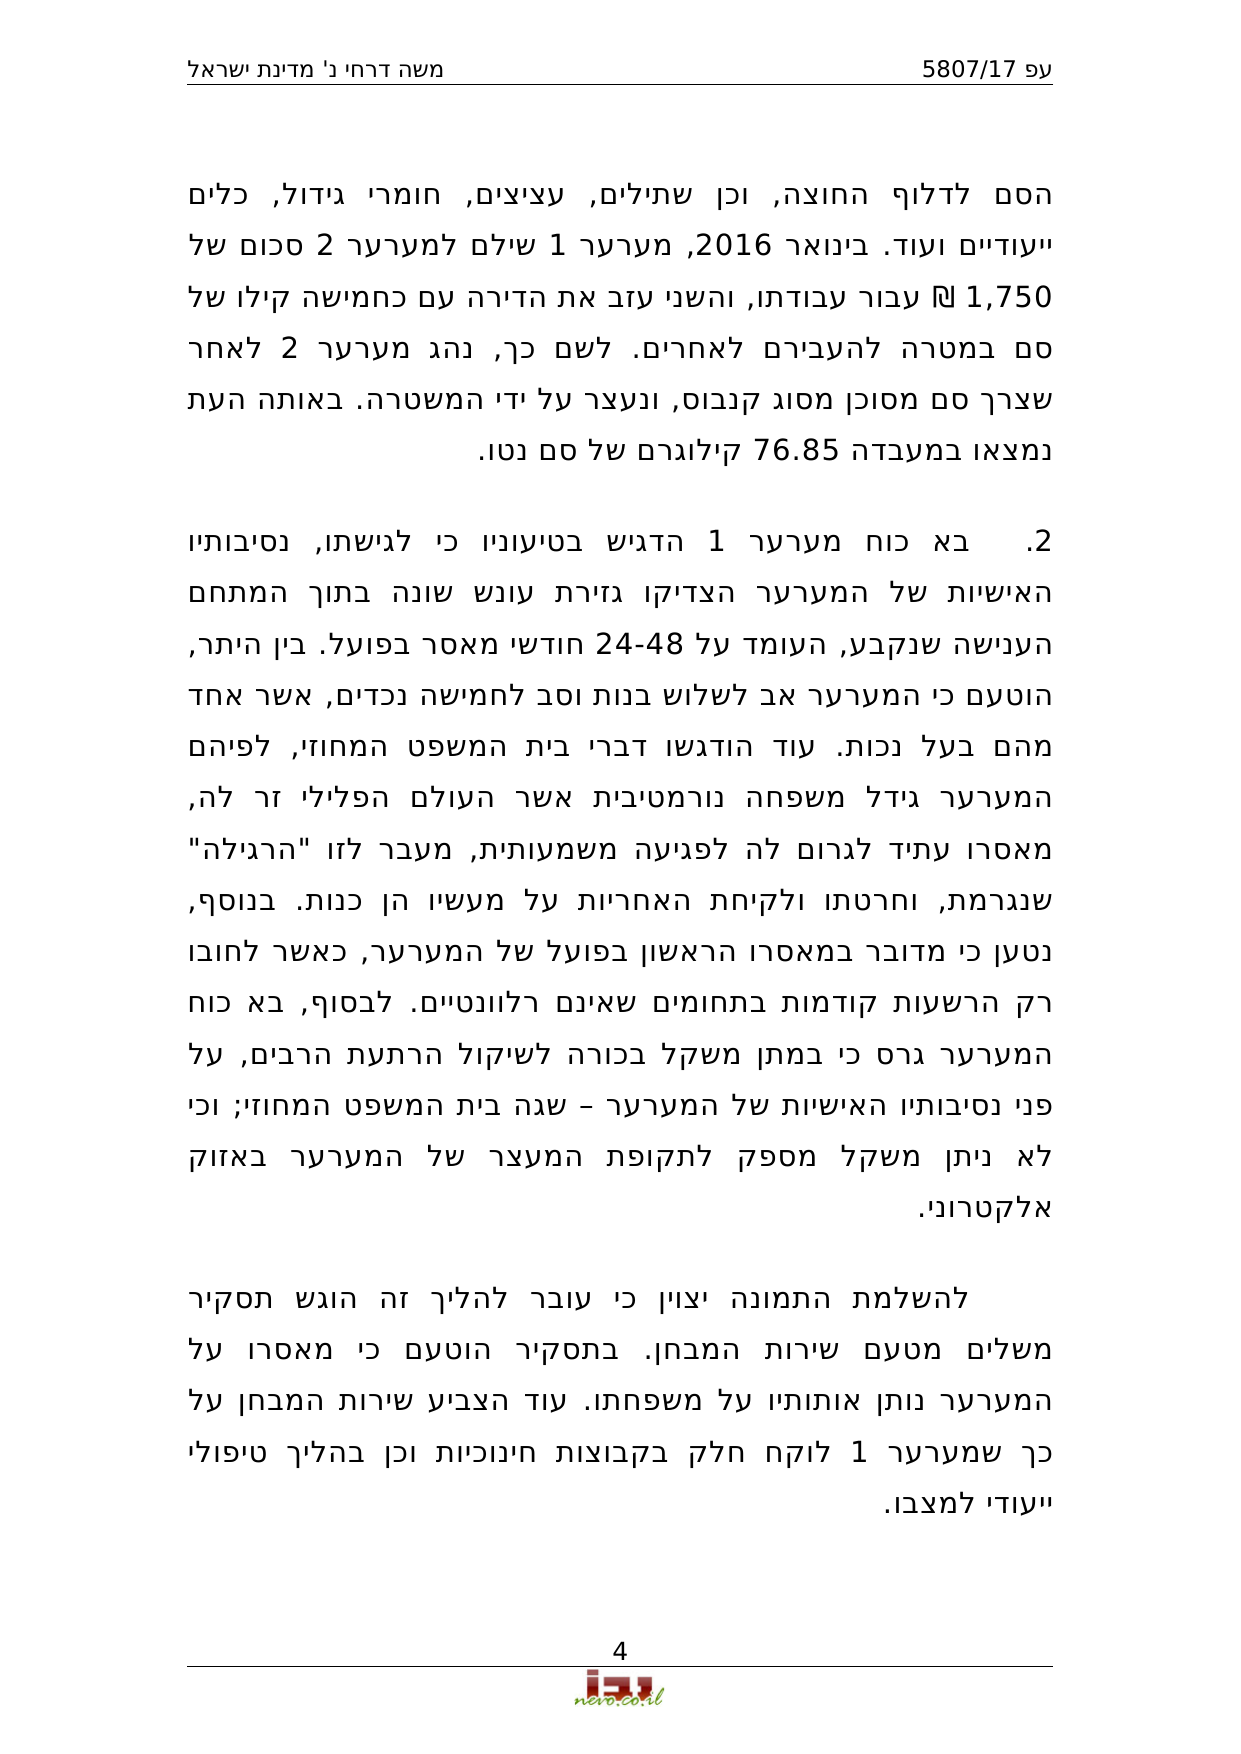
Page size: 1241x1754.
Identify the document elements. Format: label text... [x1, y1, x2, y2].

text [187, 177, 1053, 468]
picture [574, 1669, 666, 1707]
text להשלמת התמונה יצוין כי עובר להליך זה הוגש תסקיר משלים מטעם שירות המבחן. בתסקיר הוטעם כי מאסרו על המערער נותן אותותיו על משפחתו. עוד הצביע שירות המבחן על כך שמערער 1 לוקח חלק בקבוצות חינוכיות וכן בהליך טיפולי ייעודי למצבו. [187, 1281, 1053, 1520]
text 2. בא כוח מערער 1 הדגיש בטיעוניו כי לגישתו, נסיבותיו האישיות של המערער הצדיקו גזירת עונש שונה בתוך המתחם הענישה שנקבע, העומד על 24-48 חודשי מאסר בפועל. בין היתר, הוטעם כי המערער אב לשלוש בנות וסב לחמישה נכדים, אשר אחד מהם בעל נכות. עוד הודגשו דברי בית המשפט המחוזי, לפיהם המערער גידל משפחה נורמטיבית אשר העולם הפלילי זר לה, מאסרו עתיד לגרום לה לפגיעה משמעותית, מעבר לזו "הרגילה" שנגרמת, וחרטתו ולקיחת האחריות על מעשיו הן כנות. בנוסף, נטען כי מדובר במאסרו הראשון בפועל של המערער, כאשר לחובו רק הרשעות קודמות בתחומים שאינם רלוונטיים. לבסוף, בא כוח המערער גרס כי במתן משקל בכורה לשיקול הרתעת הרבים, על פני נסיבותיו האישיות של המערער – שגה בית המשפט המחוזי; וכי לא ניתן משקל מספק לתקופת המעצר של המערער באזוק אלקטרוני. [187, 524, 1053, 1224]
